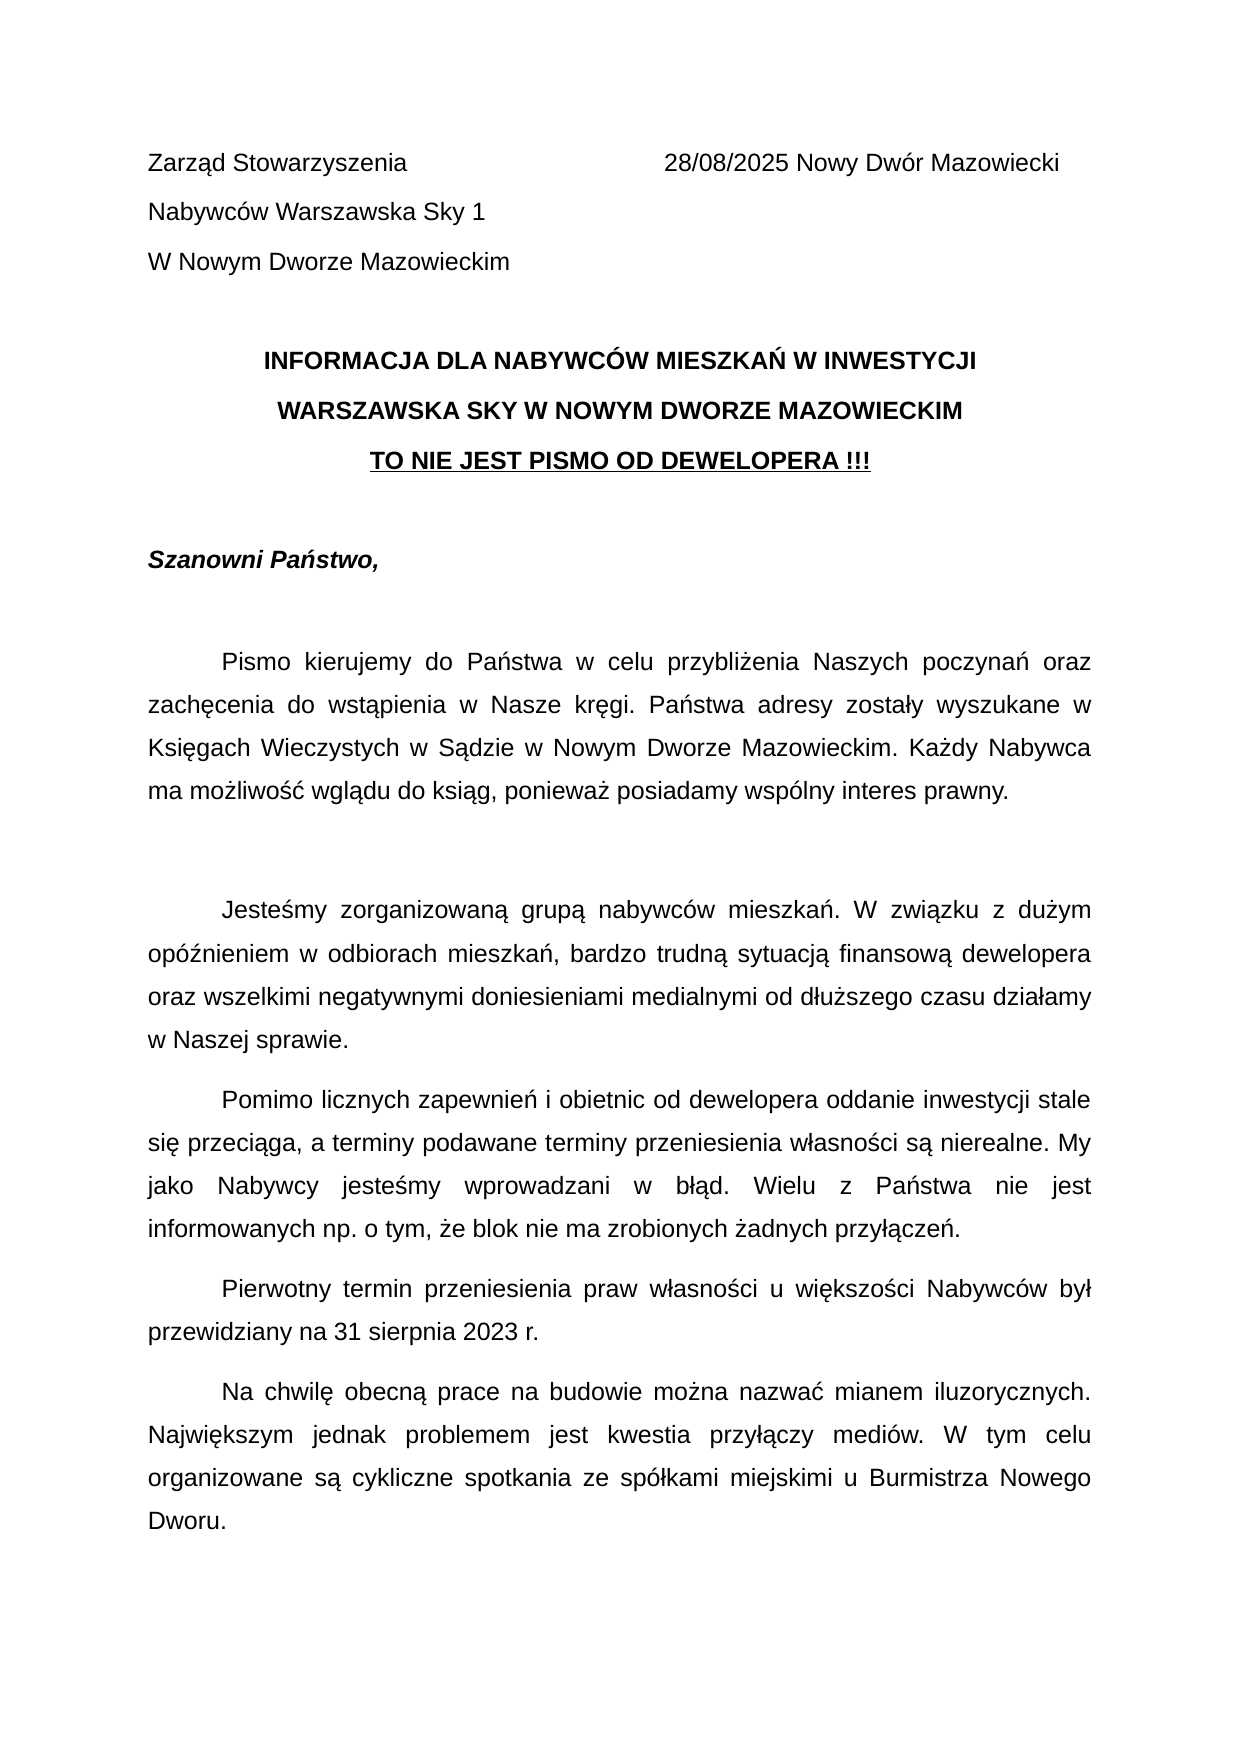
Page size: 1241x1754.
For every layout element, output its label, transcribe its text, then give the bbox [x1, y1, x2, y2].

text Jesteśmy zorganizowaną grupą nabywców mieszkań. W związku z dużym opóźnieniem w odbiorach mieszkań, bardzo trudną sytuacją finansową dewelopera oraz wszelkimi negatywnymi doniesieniami medialnymi od dłuższego czasu działamy w Naszej sprawie. [148, 895, 1093, 1053]
text Na chwilę obecną prace na budowie można nazwać mianem iluzorycznych. Największym jednak problemem jest kwestia przyłączy mediów. W tym celu organizowane są cykliczne spotkania ze spółkami miejskimi u Burmistrza Nowego Dworu. [148, 1377, 1093, 1535]
text INFORMACJA DLA NABYWCÓW MIESZKAŃ W INWESTYCJI [148, 346, 1093, 375]
text W Nowym Dworze Mazowieckim [148, 247, 1093, 276]
text Nabywców Warszawska Sky 1 [148, 197, 1093, 226]
text WARSZAWSKA SKY W NOWYM DWORZE MAZOWIECKIM [148, 396, 1093, 425]
text TO NIE JEST PISMO OD DEWELOPERA !!! [148, 446, 1093, 474]
text Pierwotny termin przeniesienia praw własności u większości Nabywców był przewidziany na 31 sierpnia 2023 r. [148, 1274, 1093, 1346]
text Zarząd Stowarzyszenia 28/08/2025 Nowy Dwór Mazowiecki [148, 148, 1093, 176]
text Pismo kierujemy do Państwa w celu przybliżenia Naszych poczynań oraz zachęcenia do wstąpienia w Nasze kręgi. Państwa adresy zostały wyszukane w Księgach Wieczystych w Sądzie w Nowym Dworze Mazowieckim. Każdy Nabywca ma możliwość wglądu do ksiąg, ponieważ posiadamy wspólny interes prawny. [148, 646, 1093, 804]
text Pomimo licznych zapewnień i obietnic od dewelopera oddanie inwestycji stale się przeciąga, a terminy podawane terminy przeniesienia własności są nierealne. My jako Nabywcy jesteśmy wprowadzani w błąd. Wielu z Państwa nie jest informowanych np. o tym, że blok nie ma zrobionych żadnych przyłączeń. [148, 1084, 1093, 1243]
text Szanowni Państwo, [148, 545, 1093, 574]
